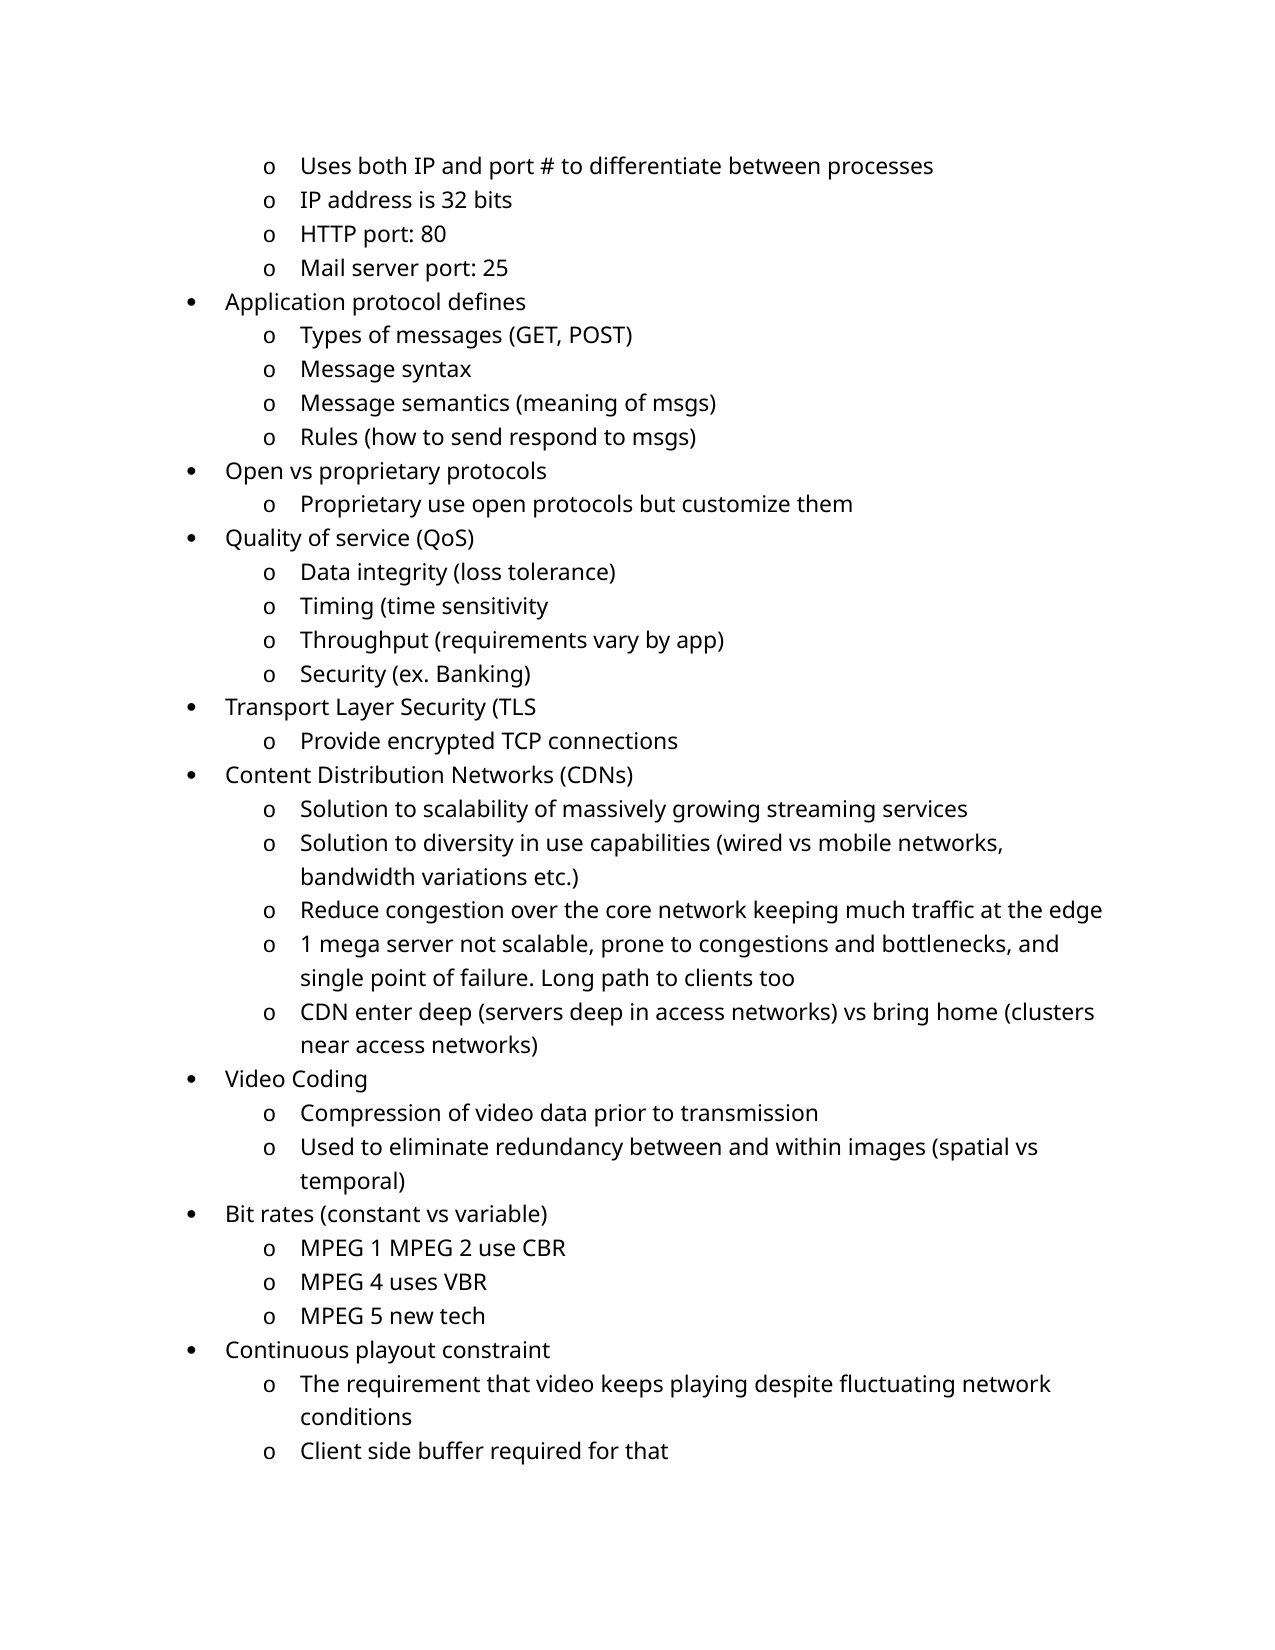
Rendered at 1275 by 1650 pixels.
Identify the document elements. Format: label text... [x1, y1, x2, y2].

list Reduce congestion over the core network keeping much traffic at the edge [262, 894, 1125, 926]
list Continuous playout constraint [187, 1334, 1125, 1365]
list Video Coding [187, 1063, 1125, 1094]
list Transport Layer Security (TLS [187, 691, 1125, 723]
list Rules (how to send respond to msgs) [262, 421, 1125, 452]
list Mail server port: 25 [262, 252, 1125, 283]
list Provide encrypted TCP connections [262, 725, 1125, 756]
list MPEG 1 MPEG 2 use CBR [262, 1232, 1125, 1263]
list HTTP port: 80 [262, 218, 1125, 249]
list Uses both IP and port # to differentiate between processes [262, 150, 1125, 181]
list Data integrity (loss tolerance) [262, 556, 1125, 587]
list Compression of video data prior to transmission [262, 1097, 1125, 1128]
list Used to eliminate redundancy between and within images (spatial vs temporal) [262, 1131, 1125, 1196]
list Proprietary use open protocols but customize them [262, 488, 1125, 520]
list MPEG 4 uses VBR [262, 1266, 1125, 1297]
list Application protocol defines [187, 285, 1125, 317]
list 1 mega server not scalable, prone to congestions and bottlenecks, and single point of failure. Long path to clients too [262, 928, 1125, 993]
list Bit rates (constant vs variable) [187, 1198, 1125, 1230]
list MPEG 5 new tech [262, 1300, 1125, 1331]
list Client side buffer required for that [262, 1435, 1125, 1466]
list Message syntax [262, 353, 1125, 384]
list CDN enter deep (servers deep in access networks) vs bring home (clusters near access networks) [262, 996, 1125, 1061]
list Solution to scalability of massively growing streaming services [262, 793, 1125, 824]
list Quality of service (QoS) [187, 522, 1125, 553]
list The requirement that video keeps playing despite fluctuating network conditions [262, 1367, 1125, 1433]
list Security (ex. Banking) [262, 657, 1125, 689]
list Throughput (requirements vary by app) [262, 624, 1125, 655]
list Message semantics (meaning of msgs) [262, 387, 1125, 418]
list Open vs proprietary protocols [187, 454, 1125, 486]
list Types of messages (GET, POST) [262, 319, 1125, 351]
list Solution to diversity in use capabilities (wired vs mobile networks, bandwidth variations etc.) [262, 827, 1125, 892]
list IP address is 32 bits [262, 184, 1125, 215]
list Timing (time sensitivity [262, 590, 1125, 621]
list Content Distribution Networks (CDNs) [187, 759, 1125, 790]
